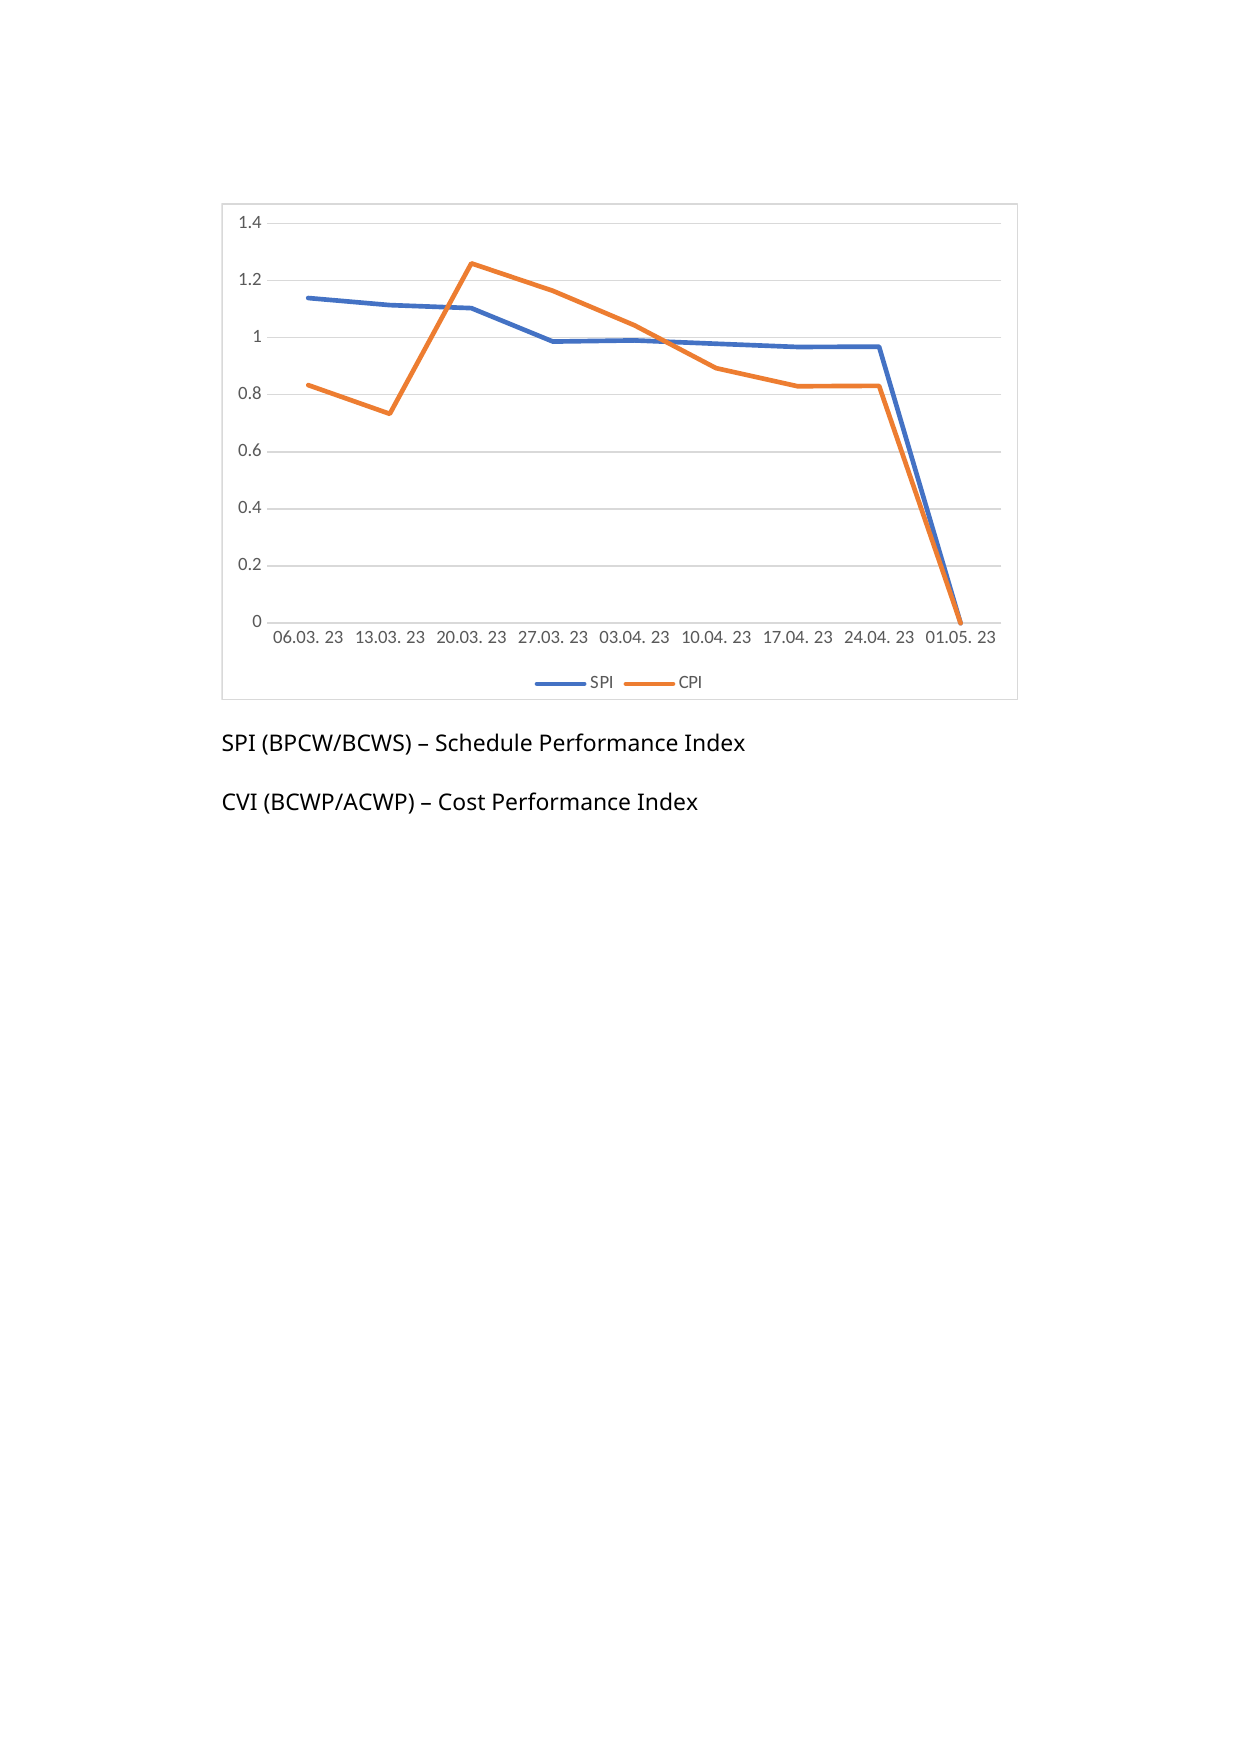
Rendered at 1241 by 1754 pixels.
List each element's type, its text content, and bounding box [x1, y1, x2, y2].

text CVI (BCWP/ACWP) – Cost Performance Index [148, 786, 1093, 818]
text SPI (BPCW/BCWS) – Schedule Performance Index [148, 727, 1093, 758]
